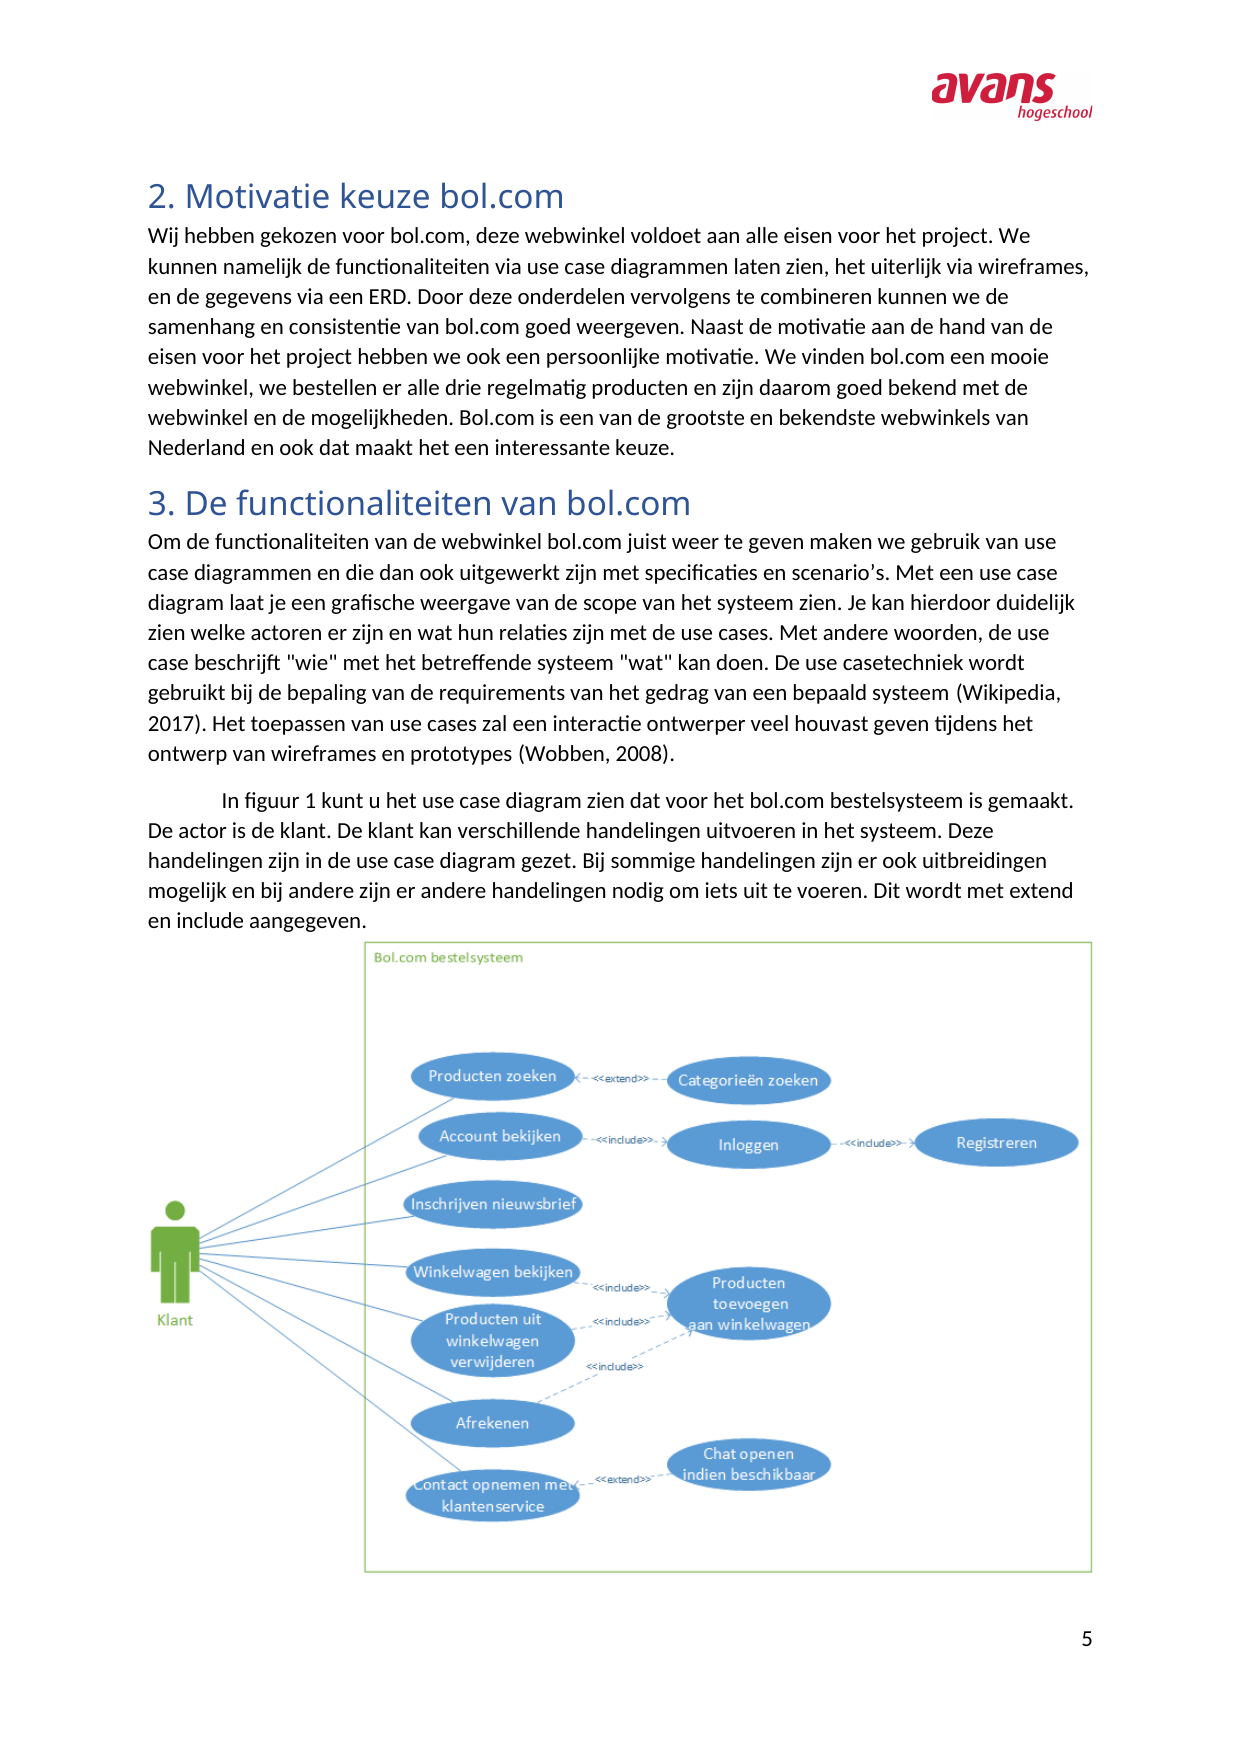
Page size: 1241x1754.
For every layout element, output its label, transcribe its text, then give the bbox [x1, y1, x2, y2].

picture [147, 941, 1093, 1573]
picture [932, 73, 1093, 121]
text Wij hebben gekozen voor bol.com, deze webwinkel voldoet aan alle eisen voor het project. We kunnen namelijk de functionaliteiten via use case diagrammen laten zien, het uiterlijk via wireframes, en de gegevens via een ERD. Door deze onderdelen vervolgens te combineren kunnen we de samenhang en consistentie van bol.com goed weergeven. Naast de motivatie aan de hand van de eisen voor het project hebben we ook een persoonlijke motivatie. We vinden bol.com een mooie webwinkel, we bestellen er alle drie regelmatig producten en zijn daarom goed bekend met de webwinkel en de mogelijkheden. Bol.com is een van de grootste en bekendste webwinkels van Nederland en ook dat maakt het een interessante keuze. [148, 222, 1093, 461]
subtitle 2. Motivatie keuze bol.com [148, 173, 1093, 218]
text 3. De functionaliteiten van bol.com Om de functionaliteiten van de webwinkel bol.com juist weer te geven maken we gebruik van use case diagrammen en die dan ook uitgewerkt zijn met specificaties en scenario’s. Met een use case diagram laat je een grafische weergave van de scope van het systeem zien. Je kan hierdoor duidelijk zien welke actoren er zijn en wat hun relaties zijn met de use cases. Met andere woorden, de use case beschrijft "wie" met het betreffende systeem "wat" kan doen. De use casetechniek wordt gebruikt bij de bepaling van de requirements van het gedrag van een bepaald systeem . Het toepassen van use cases zal een interactie ontwerper veel houvast geven tijdens het ontwerp van wireframes en prototypes . [148, 480, 1093, 767]
text In figuur 1 kunt u het use case diagram zien dat voor het bol.com bestelsysteem is gemaakt. De actor is de klant. De klant kan verschillende handelingen uitvoeren in het systeem. Deze handelingen zijn in de use case diagram gezet. Bij sommige handelingen zijn er ook uitbreidingen mogelijk en bij andere zijn er andere handelingen nodig om iets uit te voeren. Dit wordt met extend en include aangegeven. [148, 786, 1093, 935]
